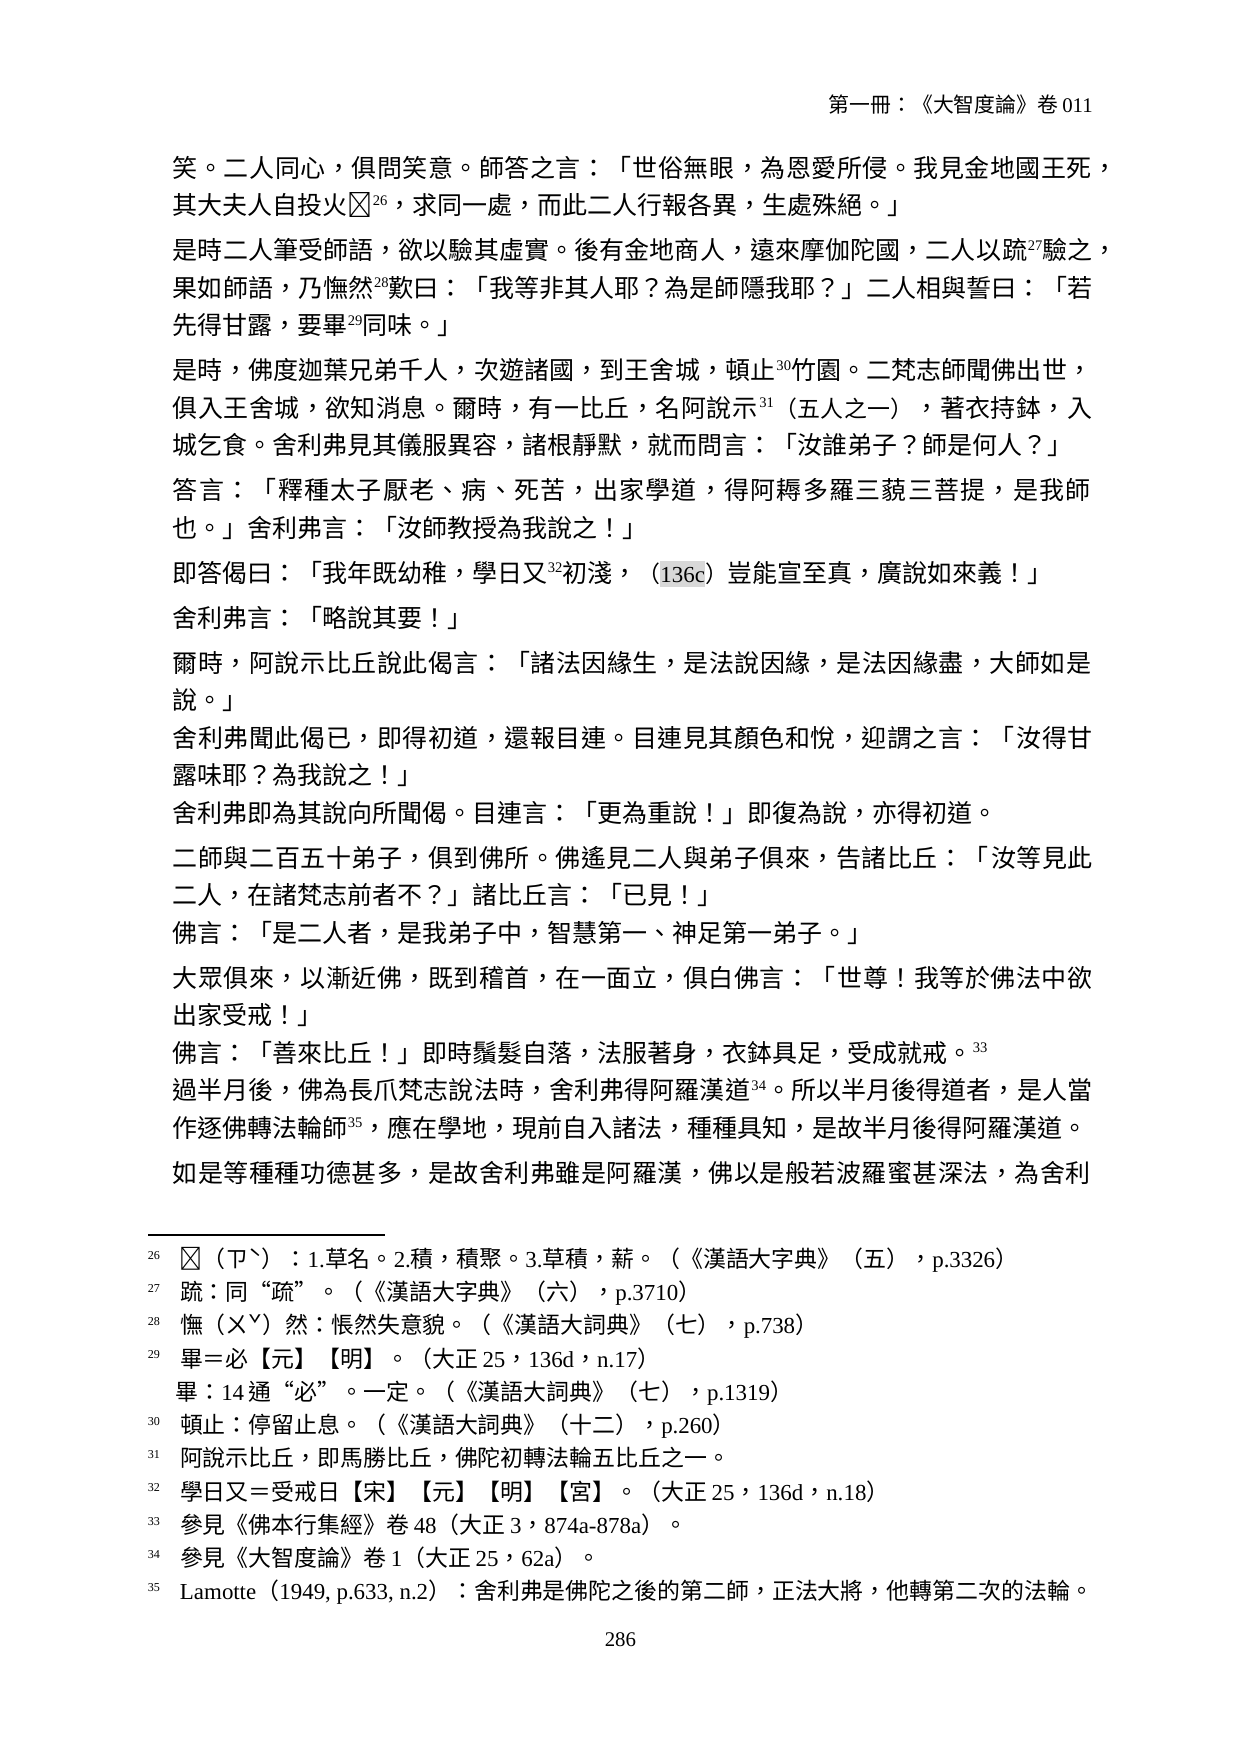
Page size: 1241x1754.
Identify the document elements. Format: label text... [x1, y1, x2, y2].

text 佛言：「善來比丘！」即時鬚髮自落，法服著身，衣鉢具足，受成就戒。 [173, 1033, 1092, 1070]
text 如是等種種功德甚多，是故舍利弗雖是阿羅漢，佛以是般若波羅蜜甚深法，為舍利弗說。 [173, 1153, 1092, 1190]
text 是時二人筆受師語，欲以驗其虛實。後有金地商人，遠來摩伽陀國，二人以䟽驗之，果如師語，乃憮然歎曰：「我等非其人耶？為是師隱我耶？」二人相與誓曰：「若先得甘露，要畢同味。」 [173, 230, 1092, 343]
text 即答偈曰：「我年既幼稚，學日又初淺，（）豈能宣至真，廣說如來義！」 [173, 553, 1092, 590]
text 爾時，阿說示比丘說此偈言：「諸法因緣生，是法說因緣，是法因緣盡，大師如是說。」 [173, 643, 1092, 718]
text 答言：「釋種太子厭老、病、死苦，出家學道，得阿耨多羅三藐三菩提，是我師也。」舍利弗言：「汝教授為我說之！」 [173, 470, 1092, 545]
text 二師與二百五十弟子，俱到佛所。佛遙見二人與弟子俱來，告諸比丘：「汝等見此二人，在諸梵志前者不？」諸比丘言：「已見！」 [173, 838, 1092, 913]
text 大眾俱來，以漸近佛，既到稽首，在一面立，俱白佛言：「世尊！我等於佛法中欲出家受戒！」 [173, 958, 1092, 1033]
text 是時，佛度迦葉兄弟千人，次遊諸國，到王舍城，頓止竹園。二梵志師聞佛出世，俱入王舍城，欲知消息。爾時，有一比丘，名阿說示（五人之一），著衣持鉢，入城乞食。舍利弗見其儀服異容，諸根靜默，就而問言：「汝誰弟子？師是何人？」 [173, 350, 1092, 463]
text 過半月後，佛為長爪梵志說法時，舍利弗得阿羅漢道。所以半月後得道者，是人當作逐佛轉法輪師，應在學地，現前自入諸法，種種具知，是故半月後得阿羅漢道。 [173, 1070, 1092, 1145]
text 舍利弗言：「略說其要！」 [173, 598, 1092, 635]
text 佛言：「是二人者，是我弟子中，智慧第一、神足第一弟子。」 [173, 913, 1092, 950]
text 他日其師寢疾，舍利弗在頭邊立，大目連在足邊立，喘喘然其命將終，乃愍爾而笑。二人同心，俱問笑意。師答之言：「世俗無眼，為恩愛所侵。我見金地國王死，其大夫人自投火𧂐，求同一處，而此二人行報各異，生處殊絕。」 [173, 148, 1092, 223]
text 舍利弗即為其說向所聞偈。目連言：「更為重說！」即復為說，亦得初道。 [173, 793, 1092, 830]
text 舍利弗聞此偈已，即得初道，還報目連。目連見其顏色和悅，迎謂之言：「汝得甘露味耶？為我說之！」 [173, 718, 1092, 793]
